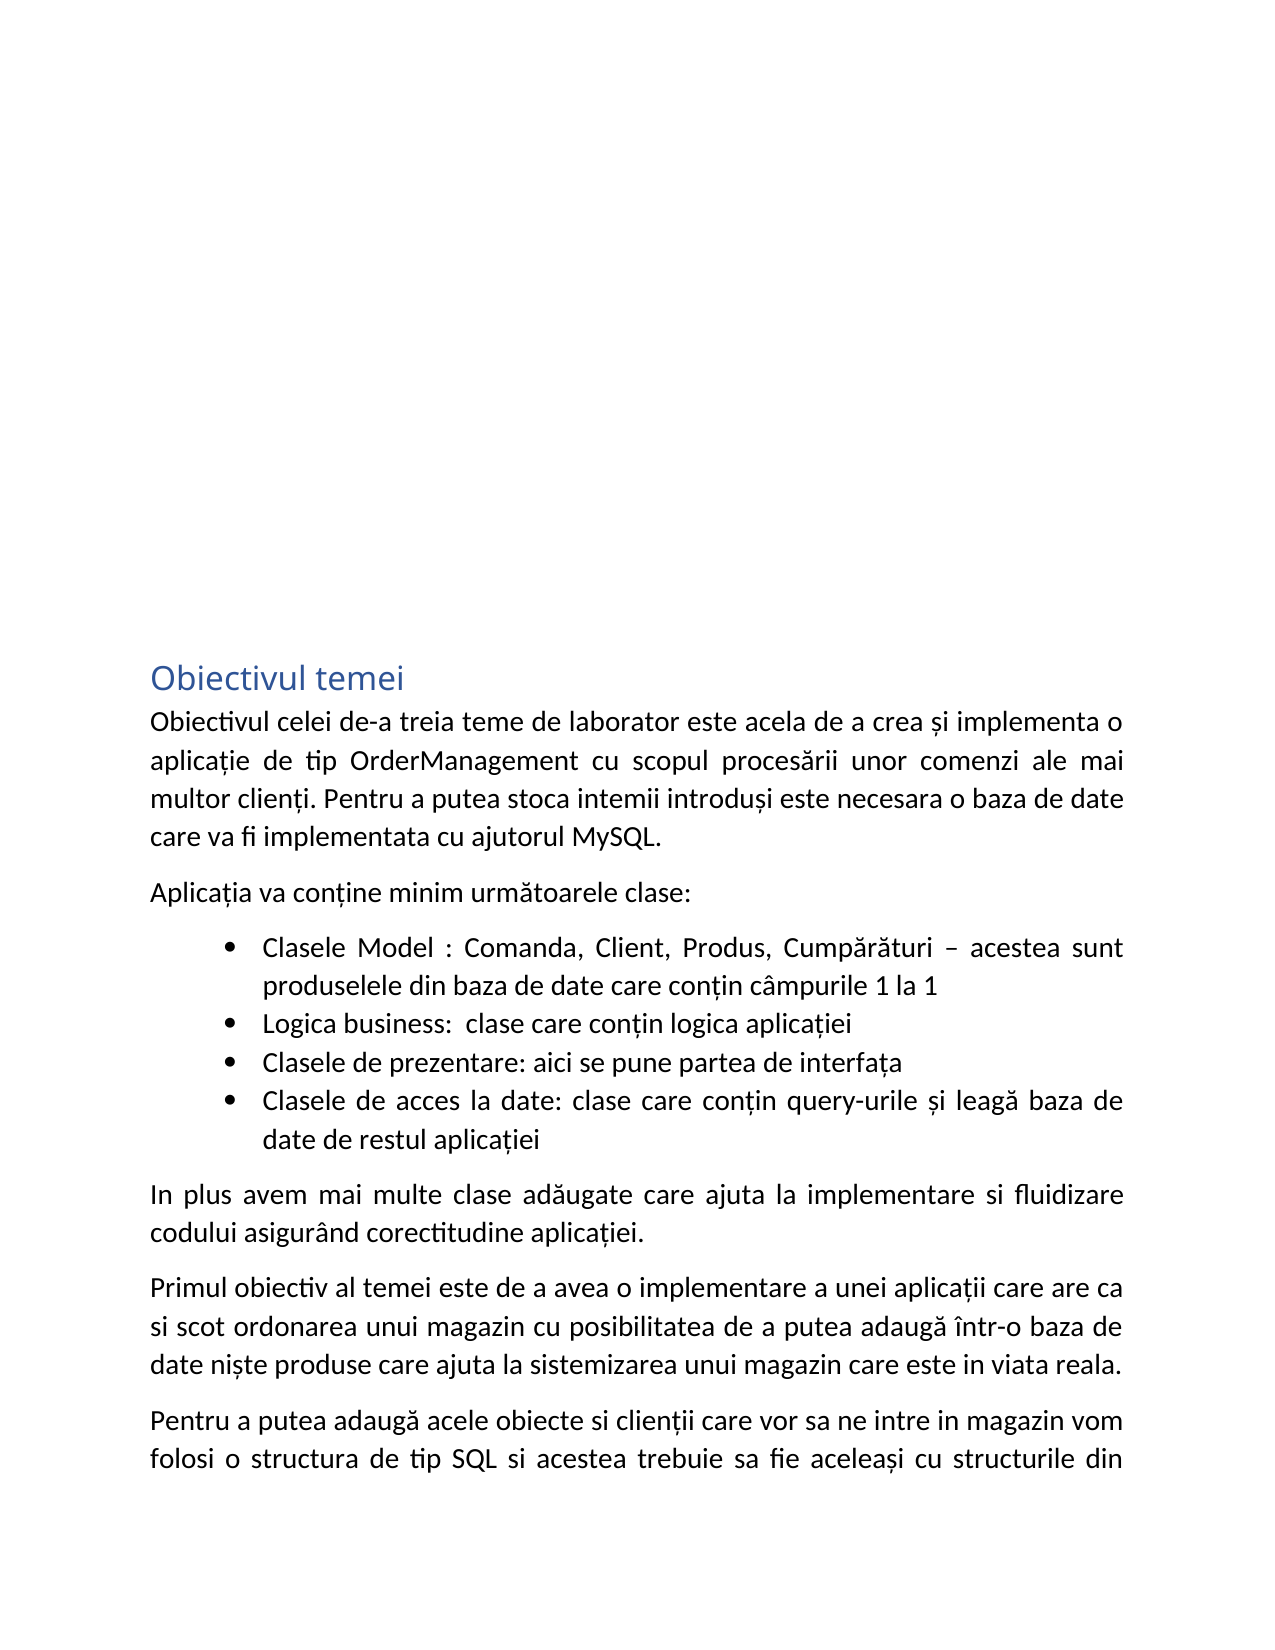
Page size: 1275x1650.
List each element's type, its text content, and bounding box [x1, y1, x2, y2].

list Clasele Model : Comanda, Client, Produs, Cumpărături – acestea sunt produselele din baza de date care conțin câmpurile 1 la 1 [225, 929, 1125, 1003]
text In plus avem mai multe clase adăugate care ajuta la implementare si fluidizare codului asigurând corectitudine aplicației. [150, 1176, 1125, 1250]
list Clasele de prezentare: aici se pune partea de interfața [225, 1044, 1125, 1080]
text Obiectivul celei de-a treia teme de laborator este acela de a crea și implementa o aplicație de tip OrderManagement cu scopul procesării unor comenzi ale mai multor clienți. Pentru a putea stoca intemii introduși este necesara o baza de date care va fi implementata cu ajutorul MySQL. [150, 703, 1125, 854]
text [150, 1402, 1125, 1476]
text Primul obiectiv al temei este de a avea o implementare a unei aplicații care are ca si scot ordonarea unui magazin cu posibilitatea de a putea adaugă într-o baza de date niște produse care ajuta la sistemizarea unui magazin care este in viata reala. [150, 1269, 1125, 1382]
text Aplicația va conține minim următoarele clase: [150, 874, 1125, 909]
subtitle Obiectivul temei [150, 654, 1125, 700]
list Logica business: clase care conțin logica aplicației [225, 1006, 1125, 1041]
list Clasele de acces la date: clase care conțin query-urile și leagă baza de date de restul aplicației [225, 1082, 1125, 1157]
